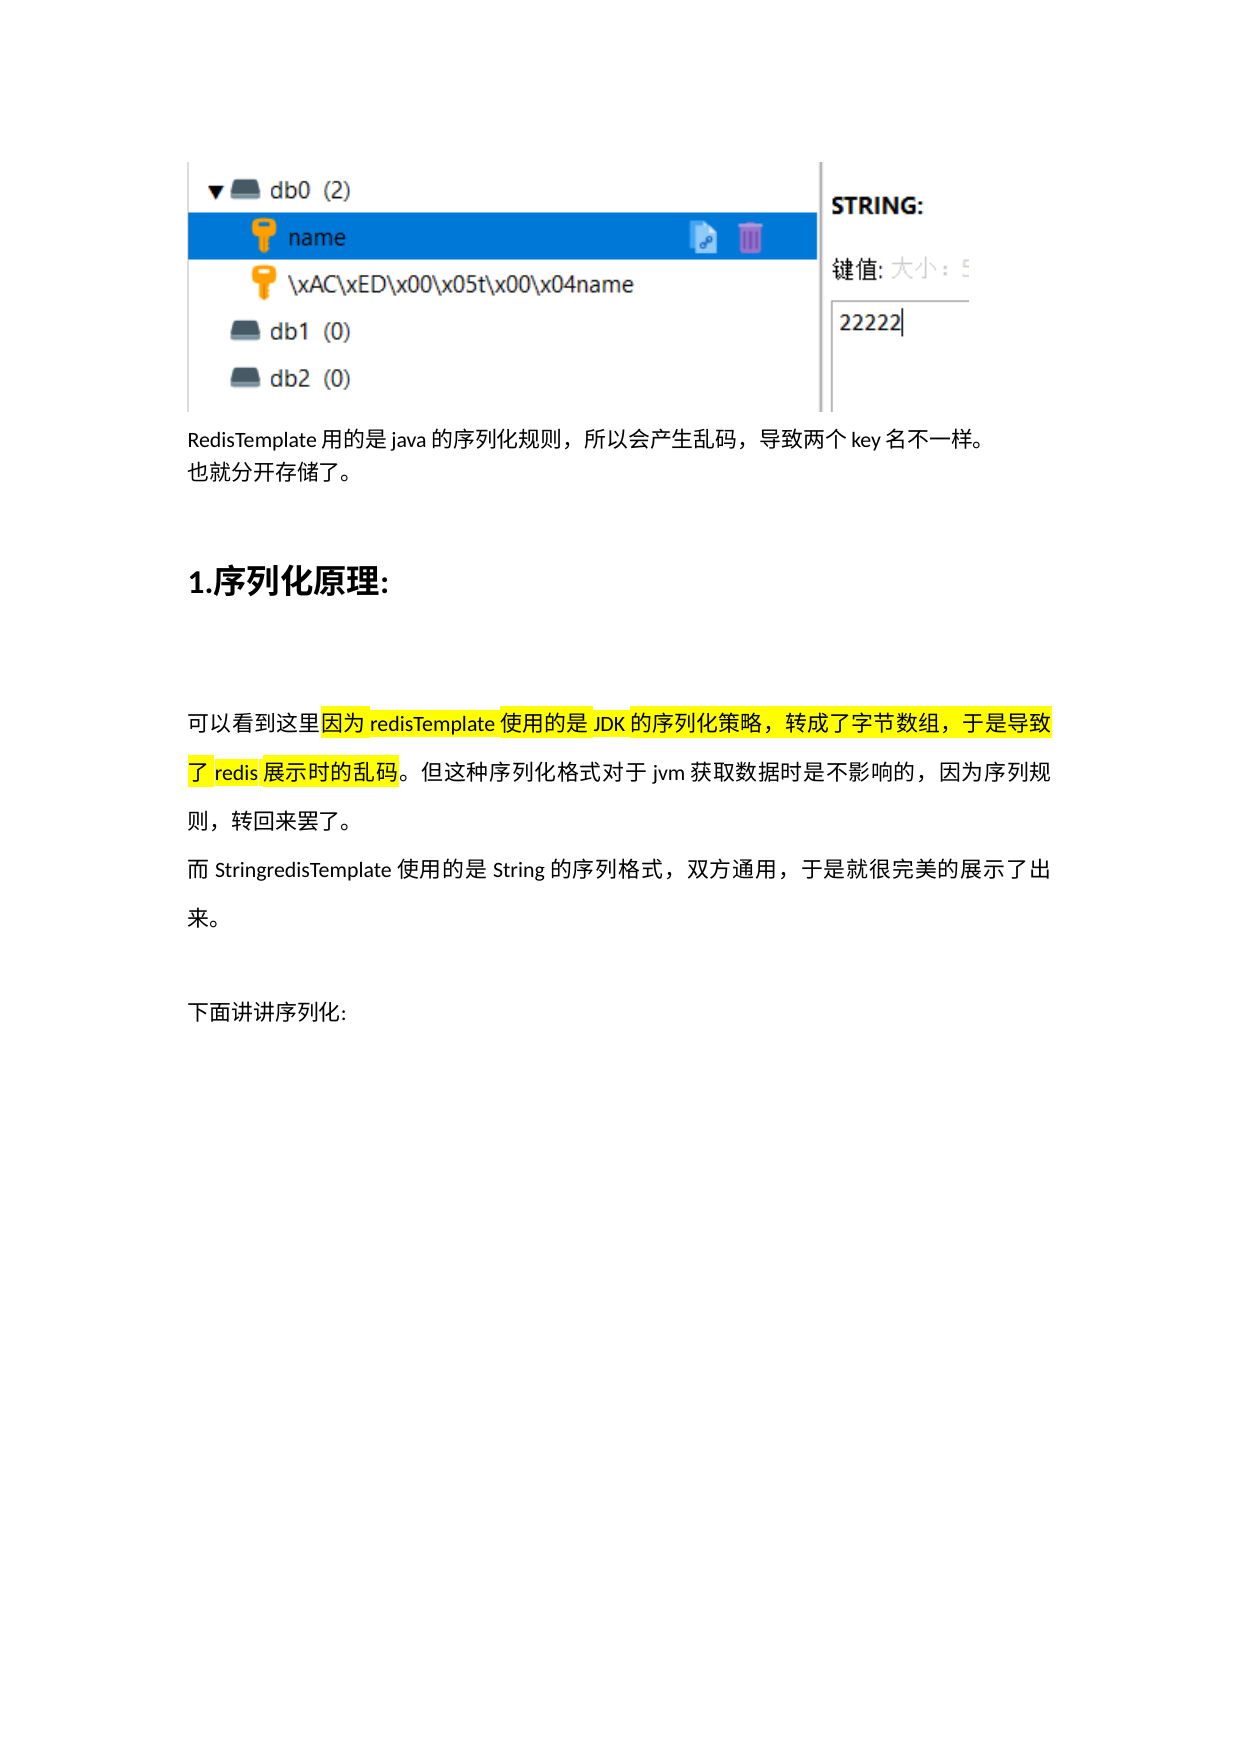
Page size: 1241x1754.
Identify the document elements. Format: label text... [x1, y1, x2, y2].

picture [187, 162, 969, 412]
list 也就分开存储了。 [187, 454, 1053, 487]
subtitle 1.序列化原理: [187, 547, 1053, 612]
list RedisTemplate用的是java的序列化规则，所以会产生乱码，导致两个key名不一样。 [187, 422, 1053, 454]
list 可以看到这里因为redisTemplate使用的是JDK的序列化策略，转成了字节数组，于是导致了redis展示时的乱码。但这种序列化格式对于jvm获取数据时是不影响的，因为序列规则，转回来罢了。 [187, 706, 1053, 836]
list 而StringredisTemplate使用的是String的序列格式，双方通用，于是就很完美的展示了出来。 [187, 852, 1053, 933]
list 下面讲讲序列化: [187, 994, 1053, 1027]
